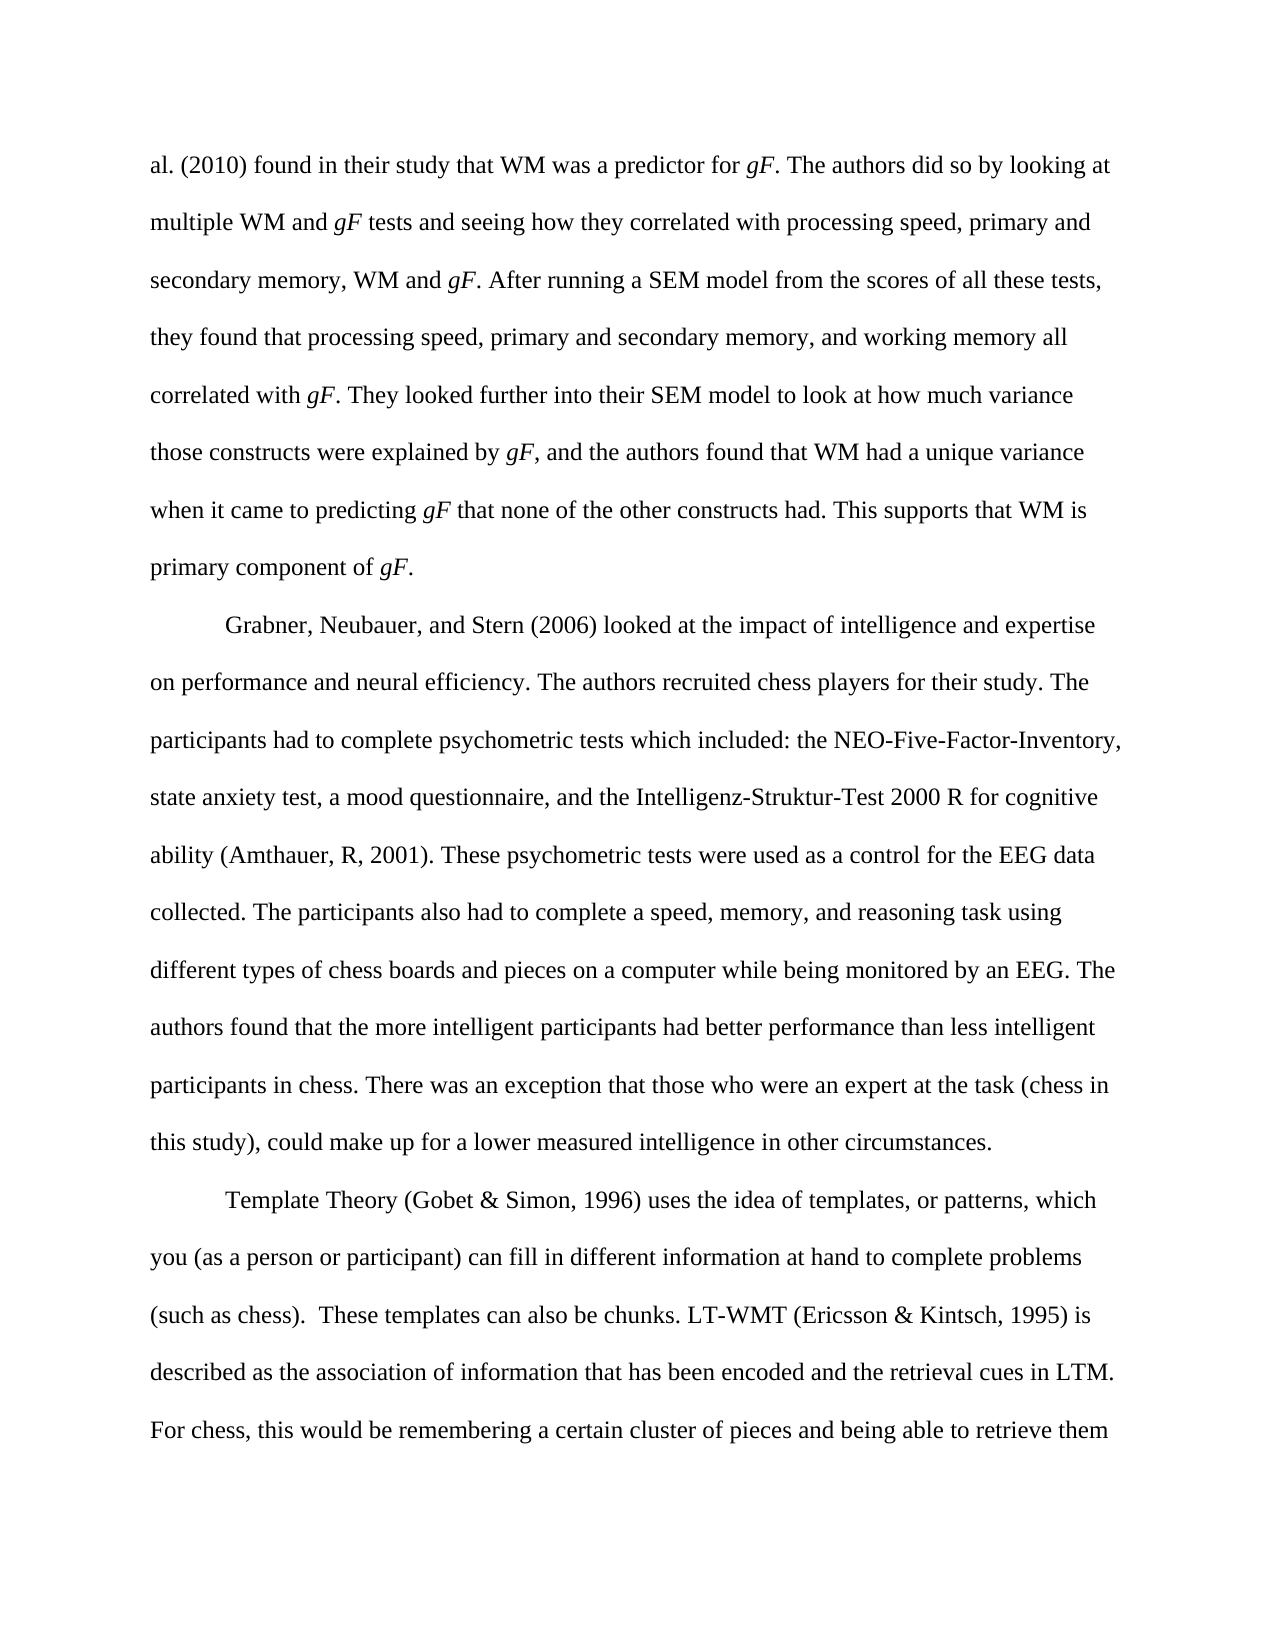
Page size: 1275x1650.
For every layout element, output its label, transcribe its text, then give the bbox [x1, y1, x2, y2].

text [150, 1185, 1125, 1444]
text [150, 150, 1125, 581]
